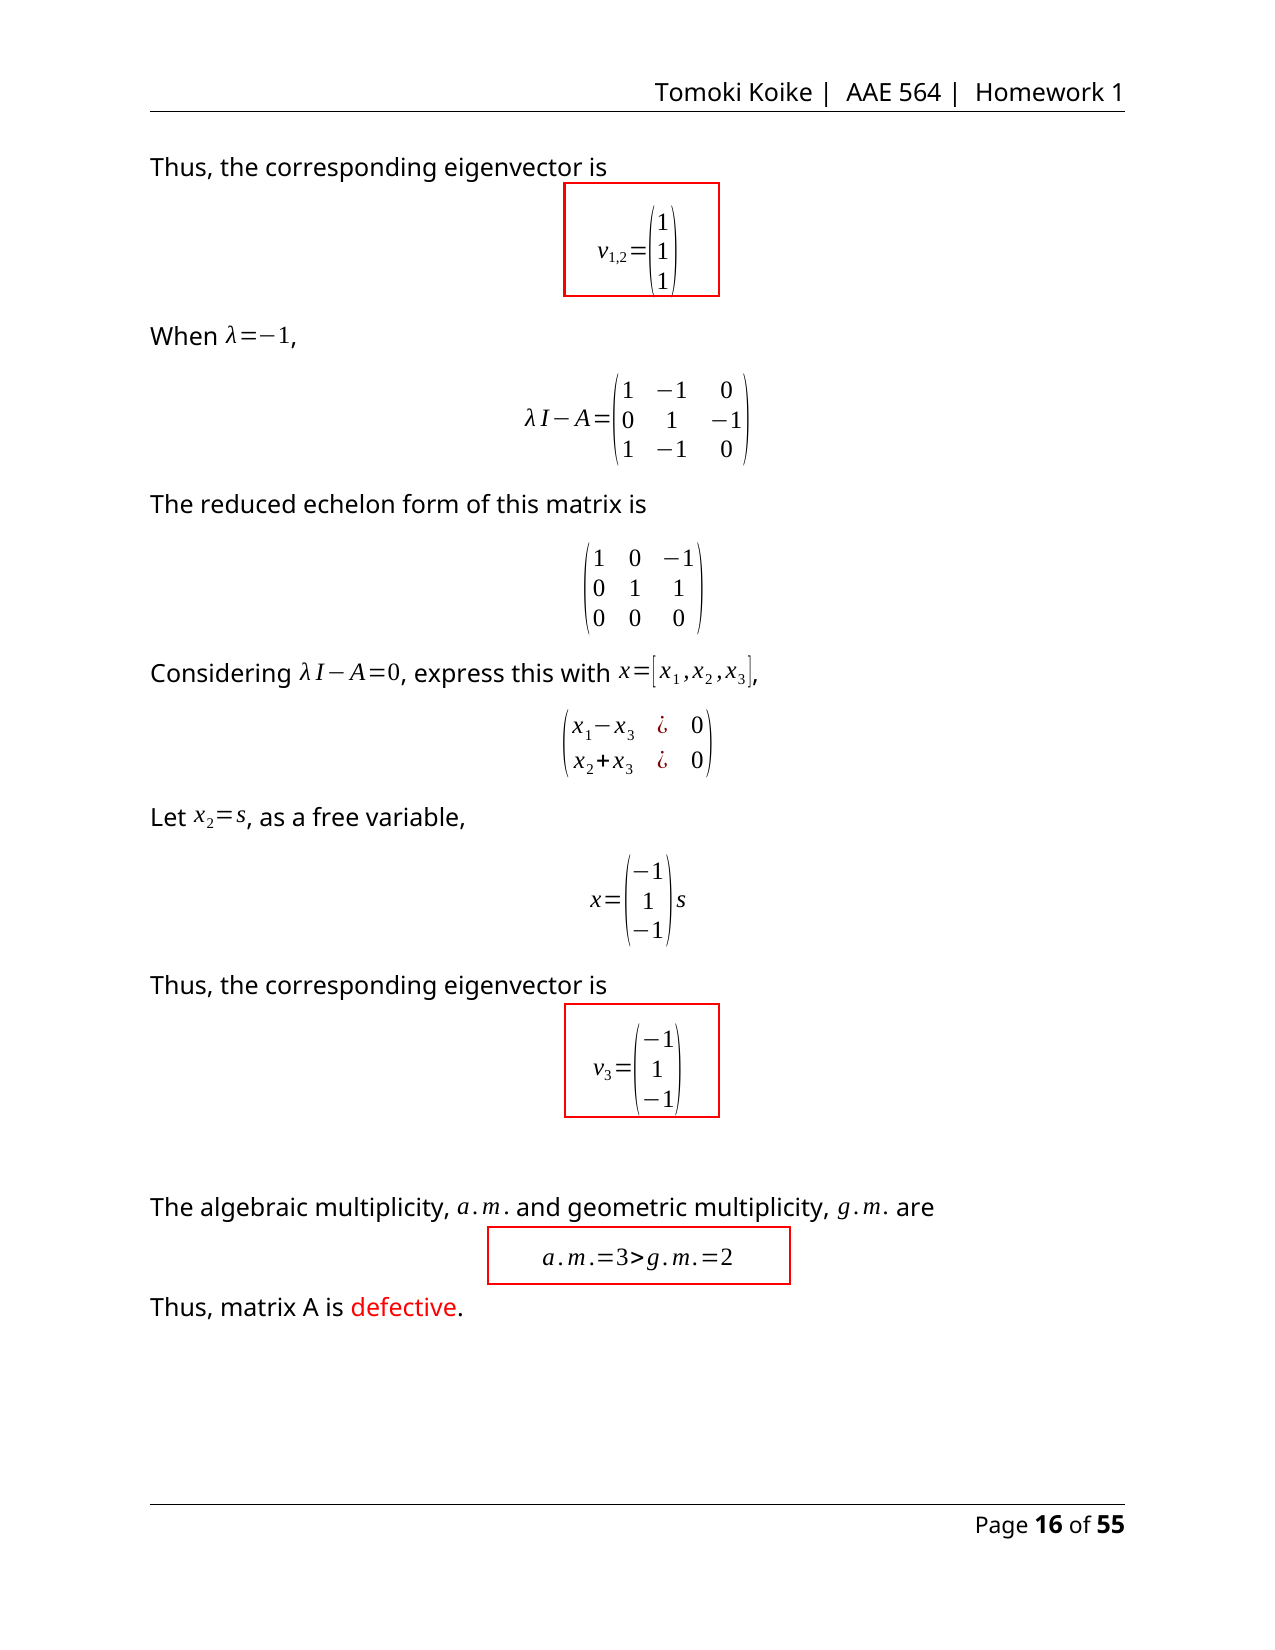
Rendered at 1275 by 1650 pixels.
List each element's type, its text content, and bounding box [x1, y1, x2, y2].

text Let , as a free variable, [150, 799, 1125, 833]
text Considering , express this with , [150, 655, 1125, 689]
text Thus, the corresponding eigenvector is [150, 150, 1125, 184]
text When , [150, 318, 1125, 352]
text The reduced echelon form of this matrix is [150, 487, 1125, 521]
text Thus, matrix A is defective. [150, 1290, 1125, 1324]
text Thus, the corresponding eigenvector is [150, 968, 1125, 1002]
text The algebraic multiplicity, and geometric multiplicity, are [150, 1189, 1125, 1223]
